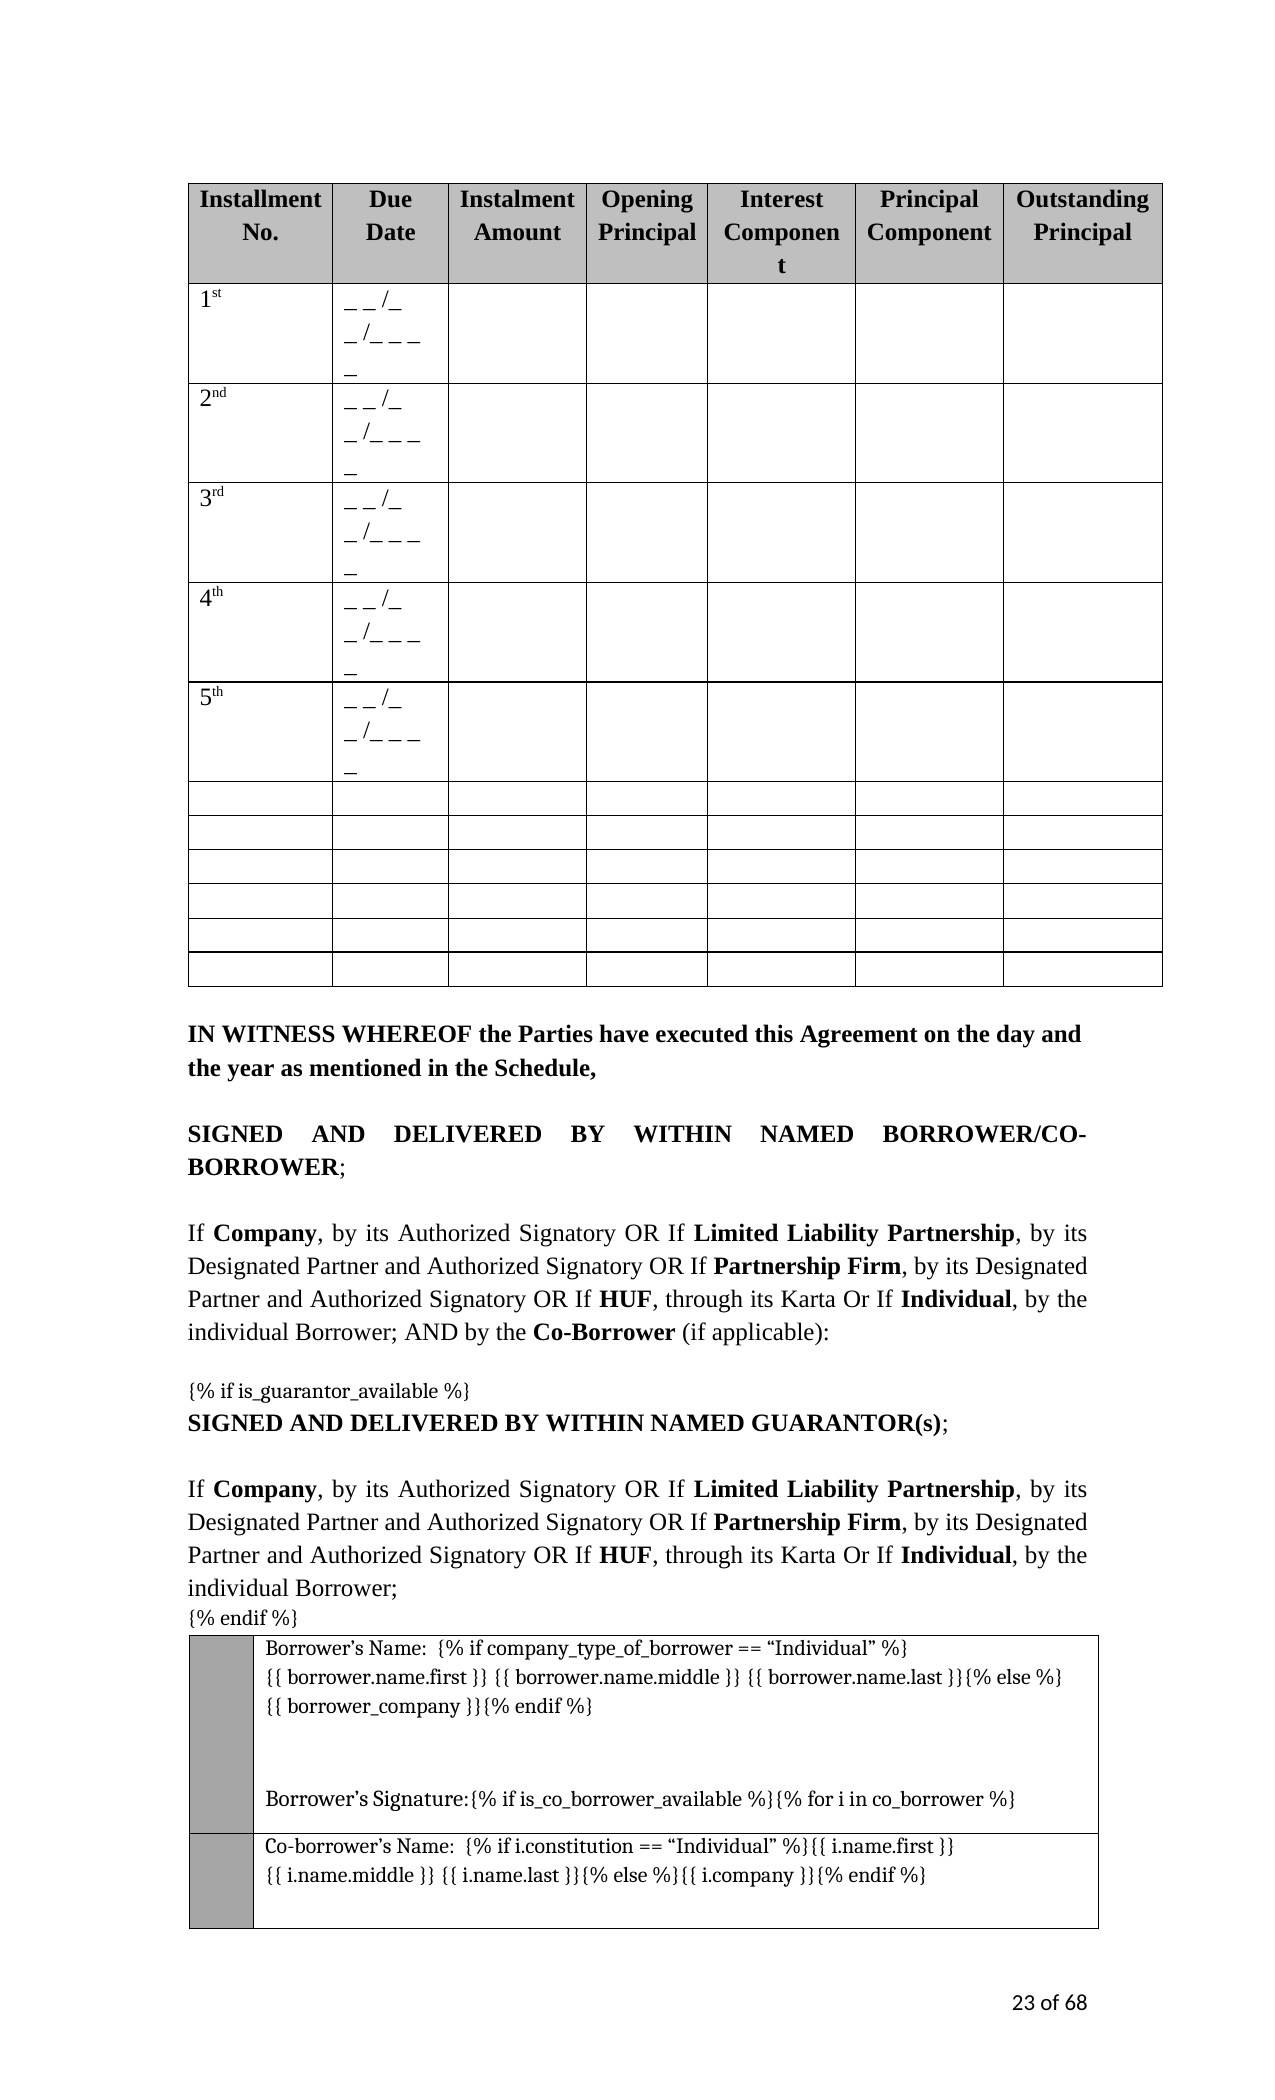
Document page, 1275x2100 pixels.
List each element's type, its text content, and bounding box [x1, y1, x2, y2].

table_cell [449, 782, 586, 815]
table_header Interest Component [708, 184, 855, 283]
table_cell [1004, 683, 1162, 781]
table_cell [587, 816, 707, 849]
table_cell [333, 850, 448, 883]
table_cell [708, 284, 855, 382]
table_cell [333, 884, 448, 917]
table_cell [1004, 284, 1162, 382]
table_cell [856, 884, 1003, 917]
text SIGNED AND DELIVERED BY WITHIN NAMED BORROWER/CO-BORROWER; [187, 1119, 1087, 1180]
table_header Instalment Amount [449, 184, 586, 283]
table_cell [1004, 884, 1162, 917]
table_cell [587, 953, 707, 986]
table_cell [708, 919, 855, 951]
table_cell [708, 816, 855, 849]
table_cell _ _ /_ _ /_ _ _ _ [333, 384, 448, 482]
table_cell [856, 284, 1003, 382]
text If Company, by its Authorized Signatory OR If Limited Liability Partnership, by its Designated Partner and Authorized Signatory OR If Partnership Firm, by its Designated Partner and Authorized Signatory OR If HUF, through its Karta Or If Individual, by the individual Borrower; [187, 1474, 1087, 1602]
table_cell _ _ /_ _ /_ _ _ _ [333, 683, 448, 781]
table_cell [1004, 919, 1162, 951]
table_cell [856, 953, 1003, 986]
table_cell [708, 583, 855, 681]
table_header Opening Principal [587, 184, 707, 283]
table_cell [1004, 816, 1162, 849]
table_cell 1st [189, 284, 332, 382]
table_header Principal Component [856, 184, 1003, 283]
text {% if is_guarantor_available %} [187, 1379, 1087, 1404]
table_cell [333, 816, 448, 849]
text {% endif %} [187, 1606, 1087, 1631]
table_cell [708, 384, 855, 482]
table_cell [587, 384, 707, 482]
table_cell [587, 919, 707, 951]
table_cell [189, 884, 332, 917]
table_cell [190, 1834, 253, 1928]
table_cell _ _ /_ _ /_ _ _ _ [333, 583, 448, 681]
table_cell _ _ /_ _ /_ _ _ _ [333, 284, 448, 382]
table_cell 2nd [189, 384, 332, 482]
table_header Installment No. [189, 184, 332, 283]
table_cell [1004, 384, 1162, 482]
table_cell [708, 953, 855, 986]
table_cell [587, 483, 707, 582]
table_cell [449, 483, 586, 582]
table_cell [856, 782, 1003, 815]
table_cell 4th [189, 583, 332, 681]
table_cell [449, 683, 586, 781]
table_cell [587, 850, 707, 883]
table_cell [708, 884, 855, 917]
table_cell [189, 850, 332, 883]
table_cell [1004, 953, 1162, 986]
table_cell [449, 583, 586, 681]
table_cell [449, 919, 586, 951]
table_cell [254, 1834, 1098, 1928]
table_cell 3rd [189, 483, 332, 582]
table_cell _ _ /_ _ /_ _ _ _ [333, 483, 448, 582]
table_cell [189, 782, 332, 815]
table_cell [708, 850, 855, 883]
table_cell [587, 683, 707, 781]
text If Company, by its Authorized Signatory OR If Limited Liability Partnership, by its Designated Partner and Authorized Signatory OR If Partnership Firm, by its Designated Partner and Authorized Signatory OR If HUF, through its Karta Or If Individual, by the individual Borrower; AND by the Co-Borrower (if applicable): [187, 1218, 1087, 1346]
table_cell [708, 782, 855, 815]
table_cell [449, 284, 586, 382]
text IN WITNESS WHEREOF the Parties have executed this Agreement on the day and the year as mentioned in the Schedule, [187, 1019, 1087, 1081]
table_cell [449, 816, 586, 849]
table_cell [1004, 583, 1162, 681]
table_cell [587, 284, 707, 382]
table_cell 5th [189, 683, 332, 781]
table_cell [587, 884, 707, 917]
table_cell [856, 384, 1003, 482]
table_cell [189, 919, 332, 951]
table_cell [1004, 782, 1162, 815]
table_cell [189, 816, 332, 849]
table_header Due Date [333, 184, 448, 283]
table_cell [1004, 483, 1162, 582]
table_cell [708, 483, 855, 582]
table_cell [449, 884, 586, 917]
table_cell [449, 384, 586, 482]
table_header Outstanding Principal [1004, 184, 1162, 283]
table_cell [856, 850, 1003, 883]
table_cell [856, 583, 1003, 681]
table_cell [1004, 850, 1162, 883]
table_cell [333, 782, 448, 815]
table_cell [708, 683, 855, 781]
table_cell [333, 919, 448, 951]
table_cell [856, 919, 1003, 951]
table_cell [856, 483, 1003, 582]
table_header [190, 1636, 253, 1833]
table_cell [449, 953, 586, 986]
table_cell [587, 782, 707, 815]
table_cell [333, 953, 448, 986]
table_cell [449, 850, 586, 883]
table_cell [856, 683, 1003, 781]
table_cell [189, 953, 332, 986]
table_cell [587, 583, 707, 681]
table_cell [856, 816, 1003, 849]
text SIGNED AND DELIVERED BY WITHIN NAMED GUARANTOR(s); [187, 1408, 1087, 1436]
table_header Borrower’s Name: {% if company_type_of_borrower == “Individual” %}{{ borrower.name.first }} {{ borrower.name.middle }} {{ borrower.name.last }}{% else %}{{ borrower_company }}{% endif %} Borrower’s Signature:{% if is_co_borrower_available %}{% for i in co_borrower %} [254, 1636, 1098, 1833]
